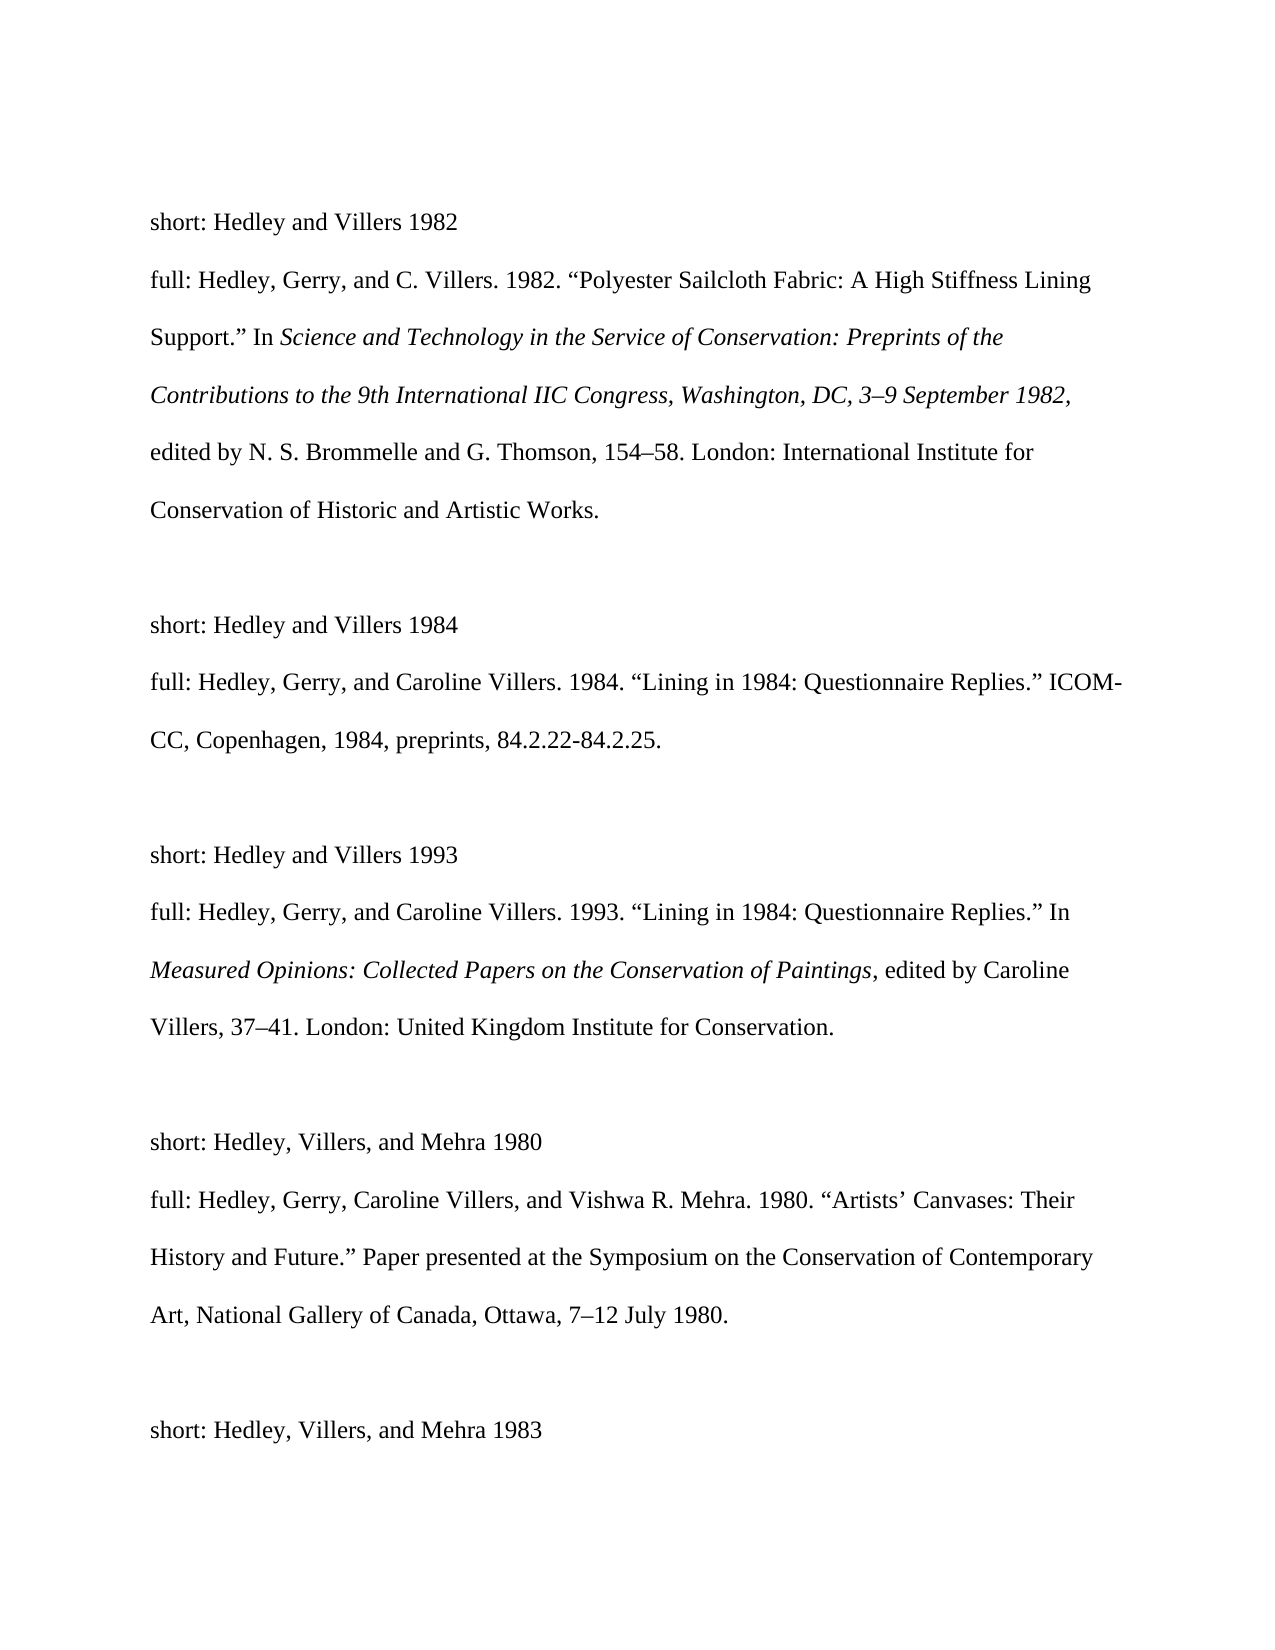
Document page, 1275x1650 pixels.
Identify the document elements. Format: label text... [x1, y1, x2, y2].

text short: Hedley and Villers 1993 [150, 840, 1125, 869]
text full: Hedley, Gerry, and Caroline Villers. 1993. “Lining in 1984: Questionnaire Replies.” In Measured Opinions: Collected Papers on the Conservation of Paintings, edited by Caroline Villers, 37–41. London: United Kingdom Institute for Conservation. [150, 897, 1125, 1041]
text full: Hedley, Gerry, and C. Villers. 1982. “Polyester Sailcloth Fabric: A High Stiffness Lining Support.” In Science and Technology in the Service of Conservation: Preprints of the Contributions to the 9th International IIC Congress, Washington, DC, 3–9 September 1982, edited by N. S. Brommelle and G. Thomson, 154–58. London: International Institute for Conservation of Historic and Artistic Works. [150, 265, 1125, 524]
text short: Hedley and Villers 1984 [150, 610, 1125, 639]
text short: Hedley and Villers 1982 [150, 207, 1125, 236]
text short: Hedley, Villers, and Mehra 1980 [150, 1127, 1125, 1156]
text short: Hedley, Villers, and Mehra 1983 [150, 1415, 1125, 1444]
text full: Hedley, Gerry, Caroline Villers, and Vishwa R. Mehra. 1980. “Artists’ Canvases: Their History and Future.” Paper presented at the Symposium on the Conservation of Contemporary Art, National Gallery of Canada, Ottawa, 7–12 July 1980. [150, 1185, 1125, 1329]
text full: Hedley, Gerry, and Caroline Villers. 1984. “Lining in 1984: Questionnaire Replies.” ICOM-CC, Copenhagen, 1984, preprints, 84.2.22-84.2.25. [150, 667, 1125, 754]
